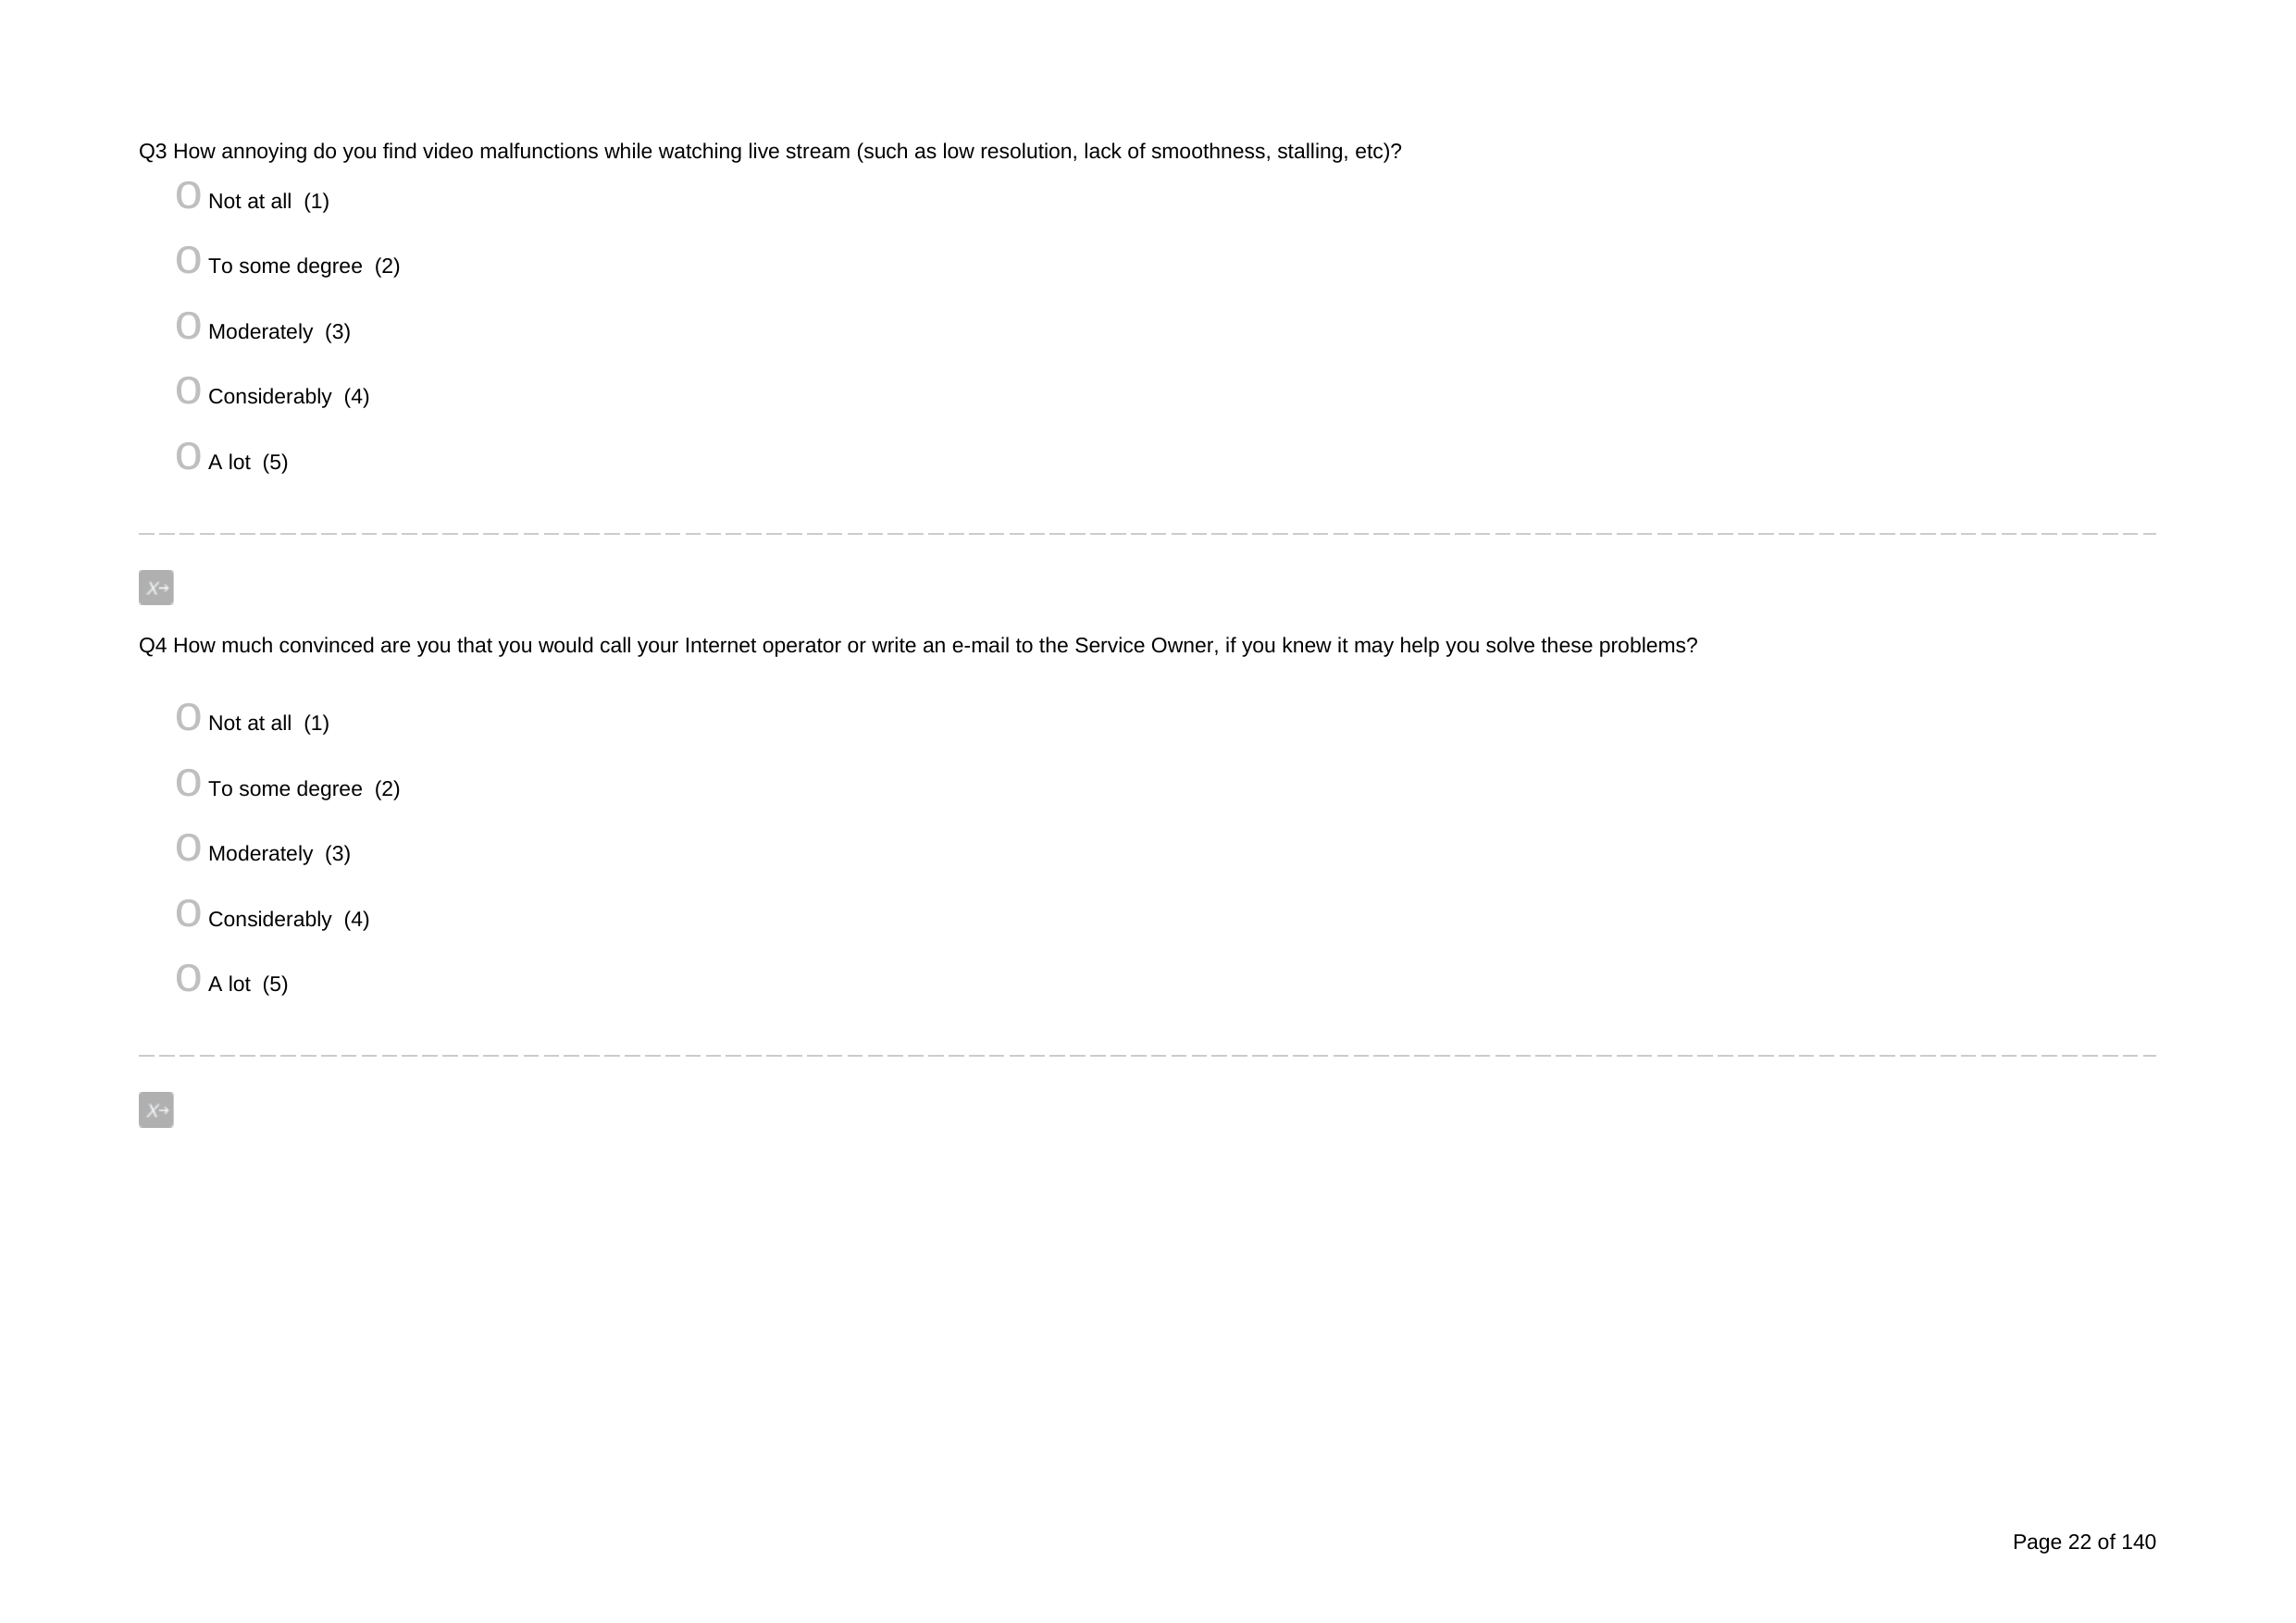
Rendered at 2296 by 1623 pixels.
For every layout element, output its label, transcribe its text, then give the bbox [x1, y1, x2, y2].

list A lot (5) [173, 427, 2156, 485]
text Q4 How much convinced are you that you would call your Internet operator or write an e-mail to the Service Owner, if you knew it may help you solve these problems? [139, 633, 2156, 686]
list Moderately (3) [173, 820, 2156, 876]
list A lot (5) [173, 950, 2156, 1007]
text Q3 How annoying do you find video malfunctions while watching live stream (such as low resolution, lack of smoothness, stalling, etc)? [139, 139, 2156, 163]
list Not at all (1) [173, 688, 2156, 746]
list Considerably (4) [173, 885, 2156, 941]
picture [139, 570, 174, 605]
list To some degree (2) [173, 232, 2156, 289]
list Considerably (4) [173, 363, 2156, 419]
list Not at all (1) [173, 167, 2156, 224]
list To some degree (2) [173, 754, 2156, 811]
picture [139, 1092, 174, 1128]
list Moderately (3) [173, 297, 2156, 354]
